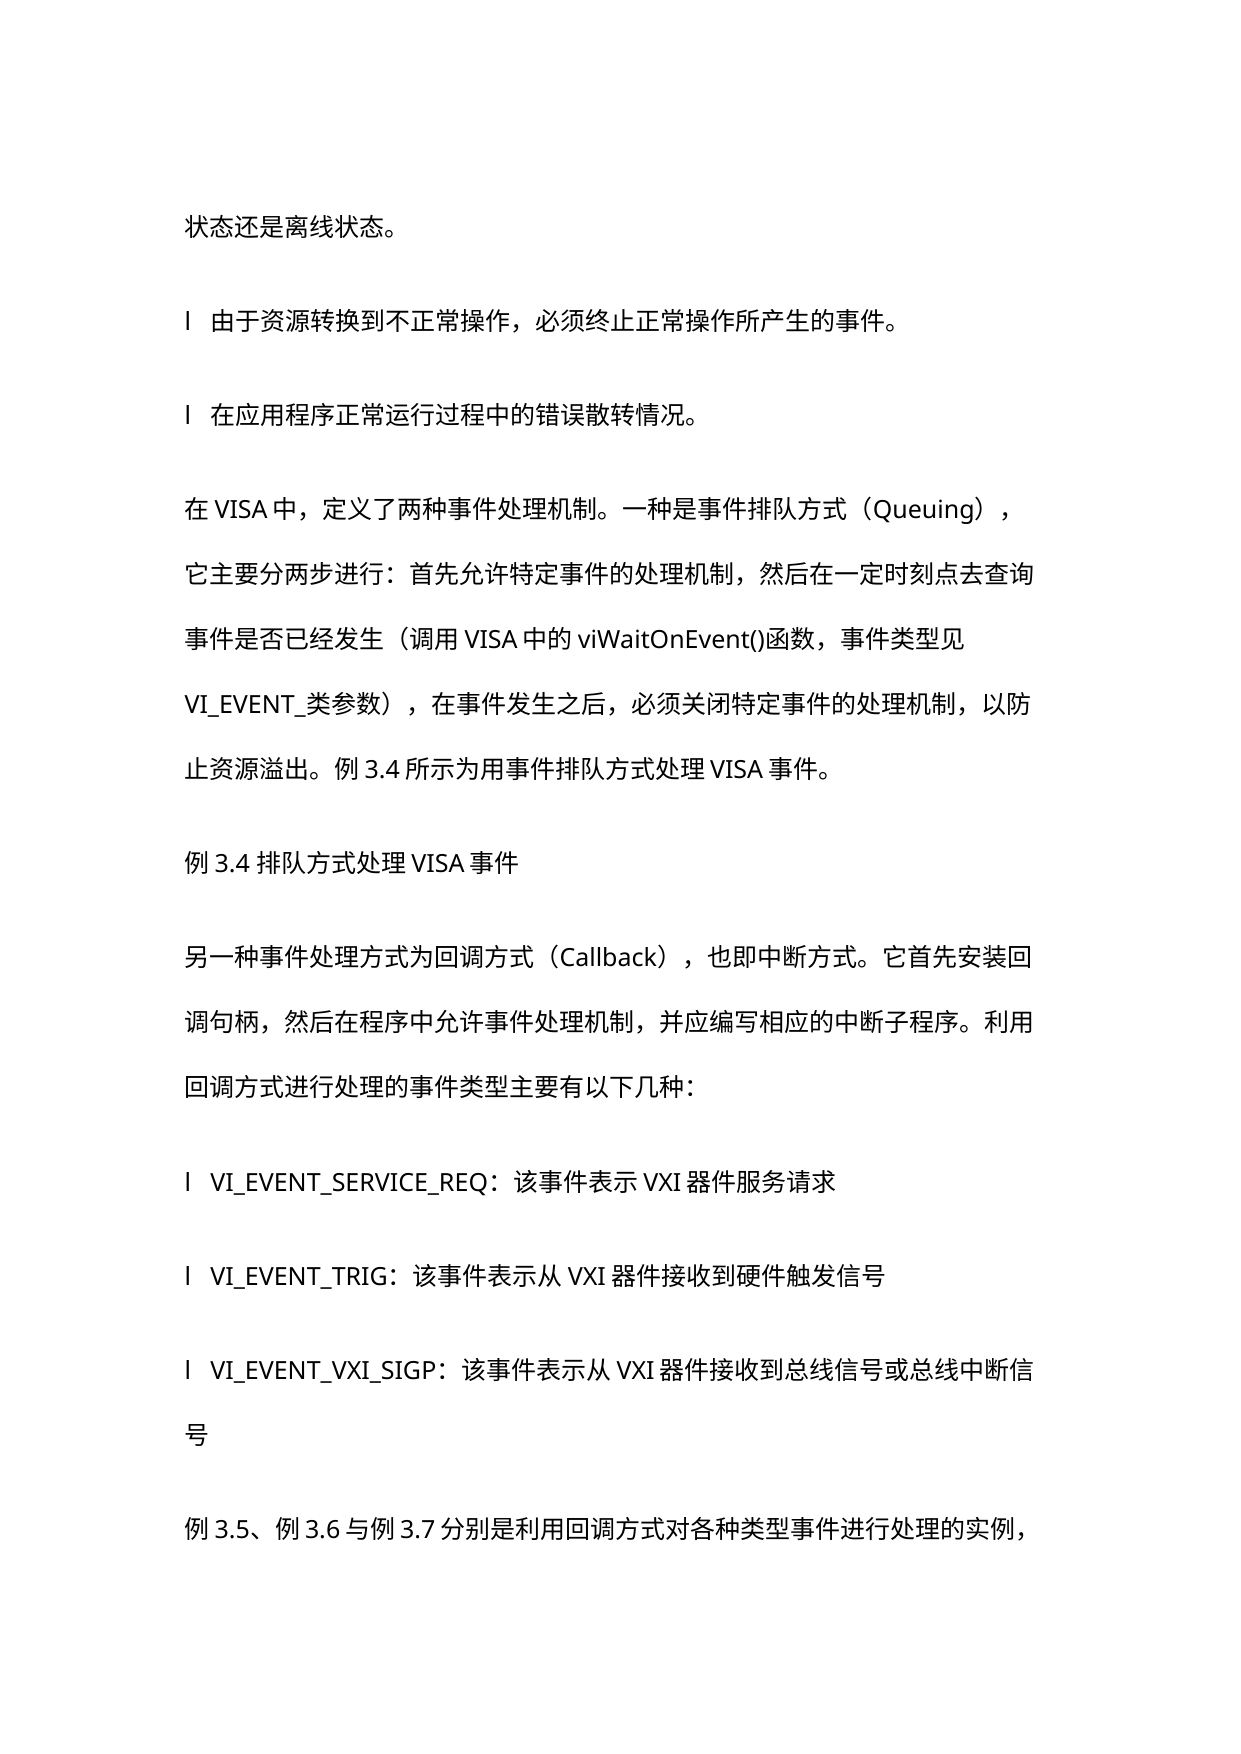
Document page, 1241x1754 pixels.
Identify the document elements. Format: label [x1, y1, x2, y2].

table_header [183, 162, 1048, 1562]
